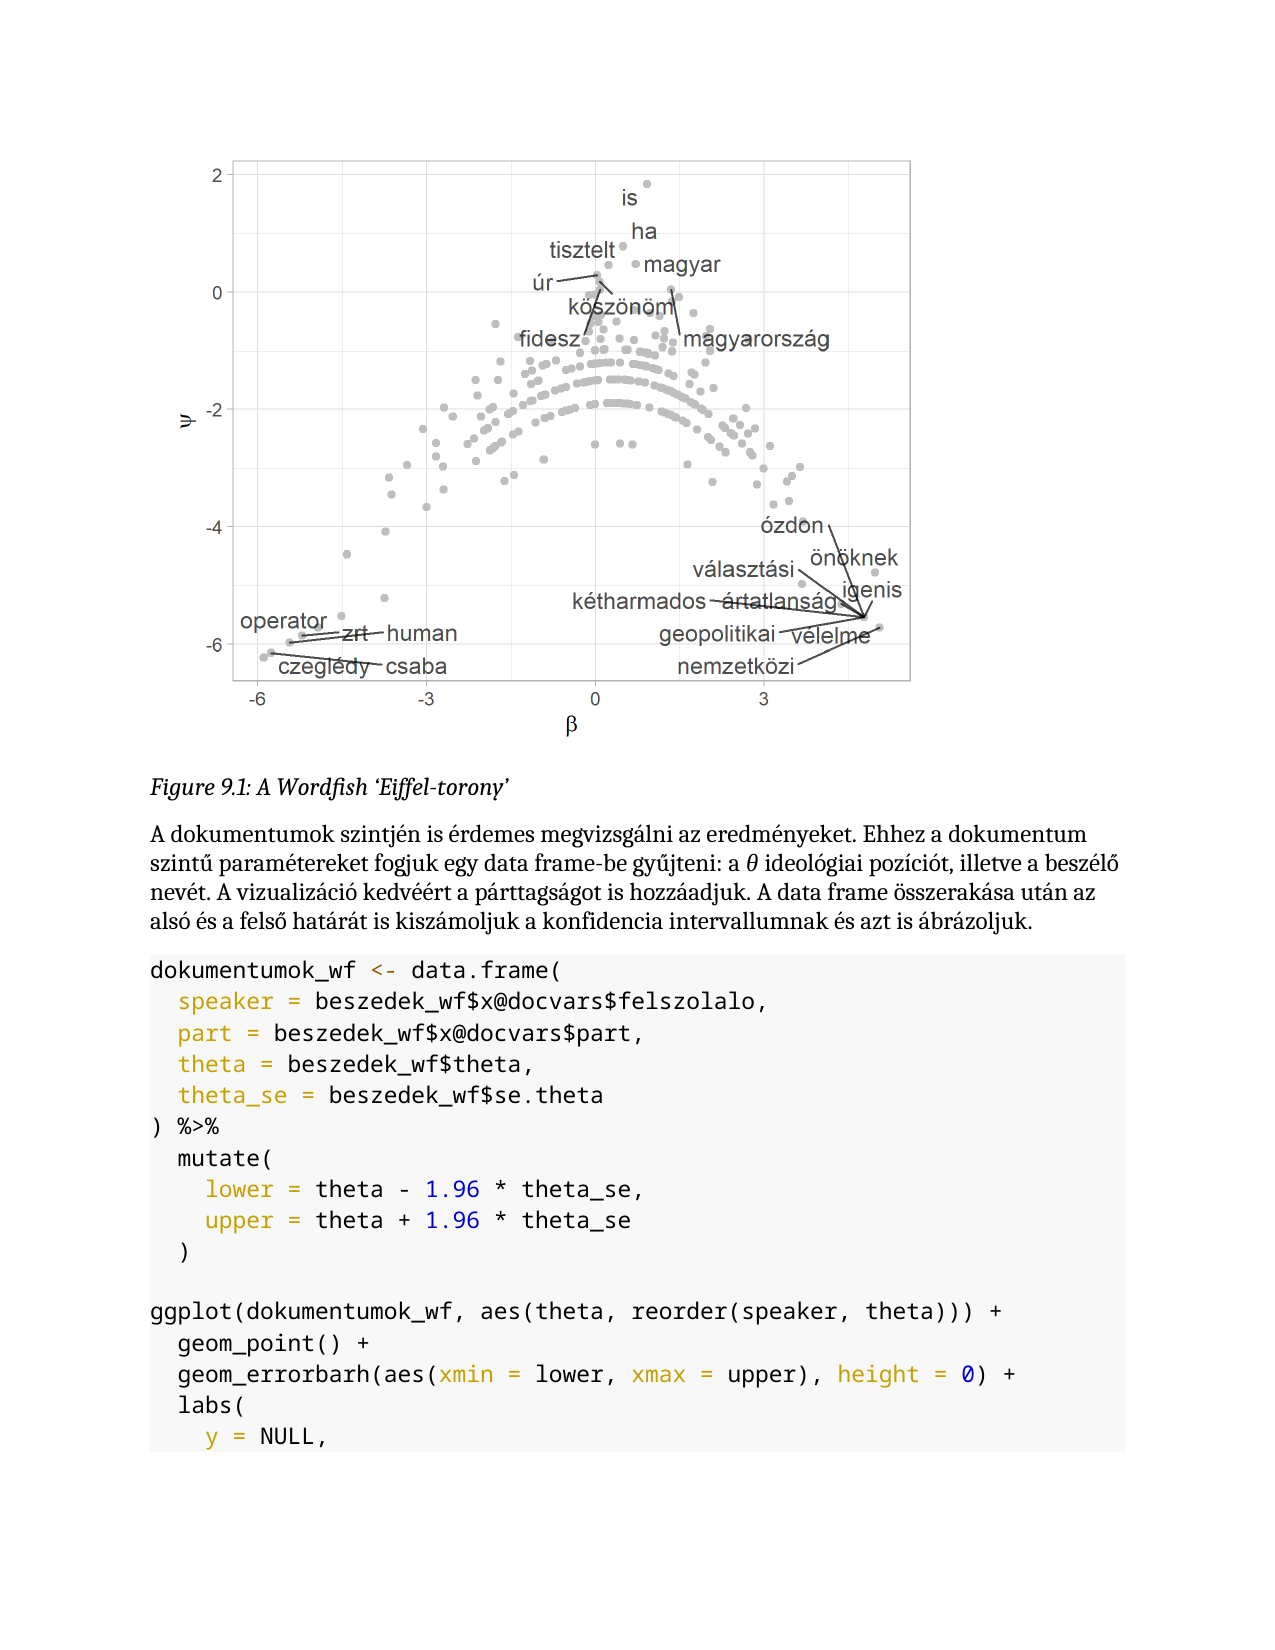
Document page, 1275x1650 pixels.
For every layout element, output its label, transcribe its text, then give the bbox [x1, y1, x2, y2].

text A dokumentumok szintjén is érdemes megvizsgálni az eredményeket. Ehhez a dokumentum szintű paramétereket fogjuk egy data frame-be gyűjteni: a ideológiai pozíciót, illetve a beszélő nevét. A vizualizáció kedvéért a párttagságot is hozzáadjuk. A data frame összerakása után az alsó és a felső határát is kiszámoljuk a konfidencia intervallumnak és azt is ábrázoljuk. [150, 820, 1125, 935]
text Figure 9.1: A Wordfish ‘Eiffel-torony’ [150, 773, 1125, 802]
picture [168, 150, 922, 752]
